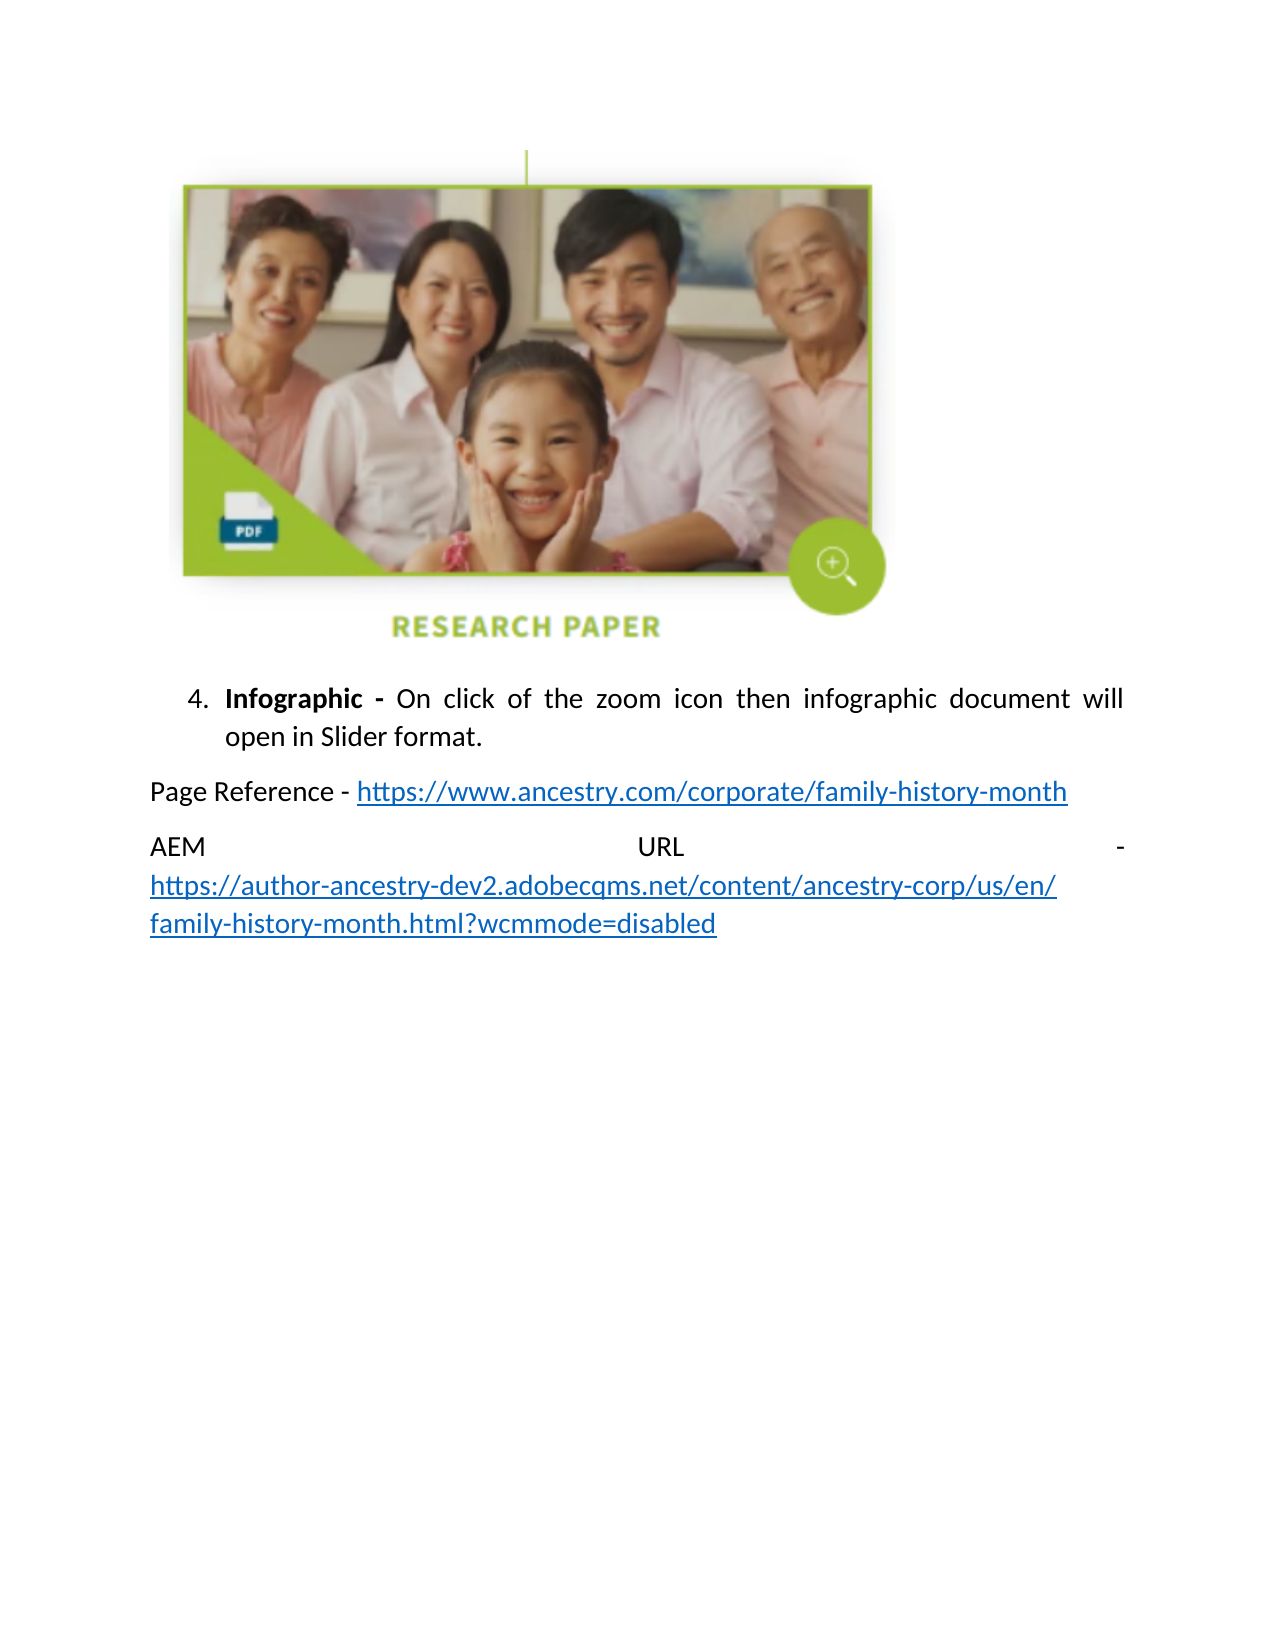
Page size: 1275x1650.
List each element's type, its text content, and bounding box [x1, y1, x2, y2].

text AEM URL - https://author-ancestry-dev2.adobecqms.net/content/ancestry-corp/us/en/family-history-month.html?wcmmode=disabled [150, 828, 1125, 941]
text Page Reference - https://www.ancestry.com/corporate/family-history-month [150, 773, 1125, 809]
list Infographic - On click of the zoom icon then infographic document will open in Slider format. [187, 680, 1125, 754]
